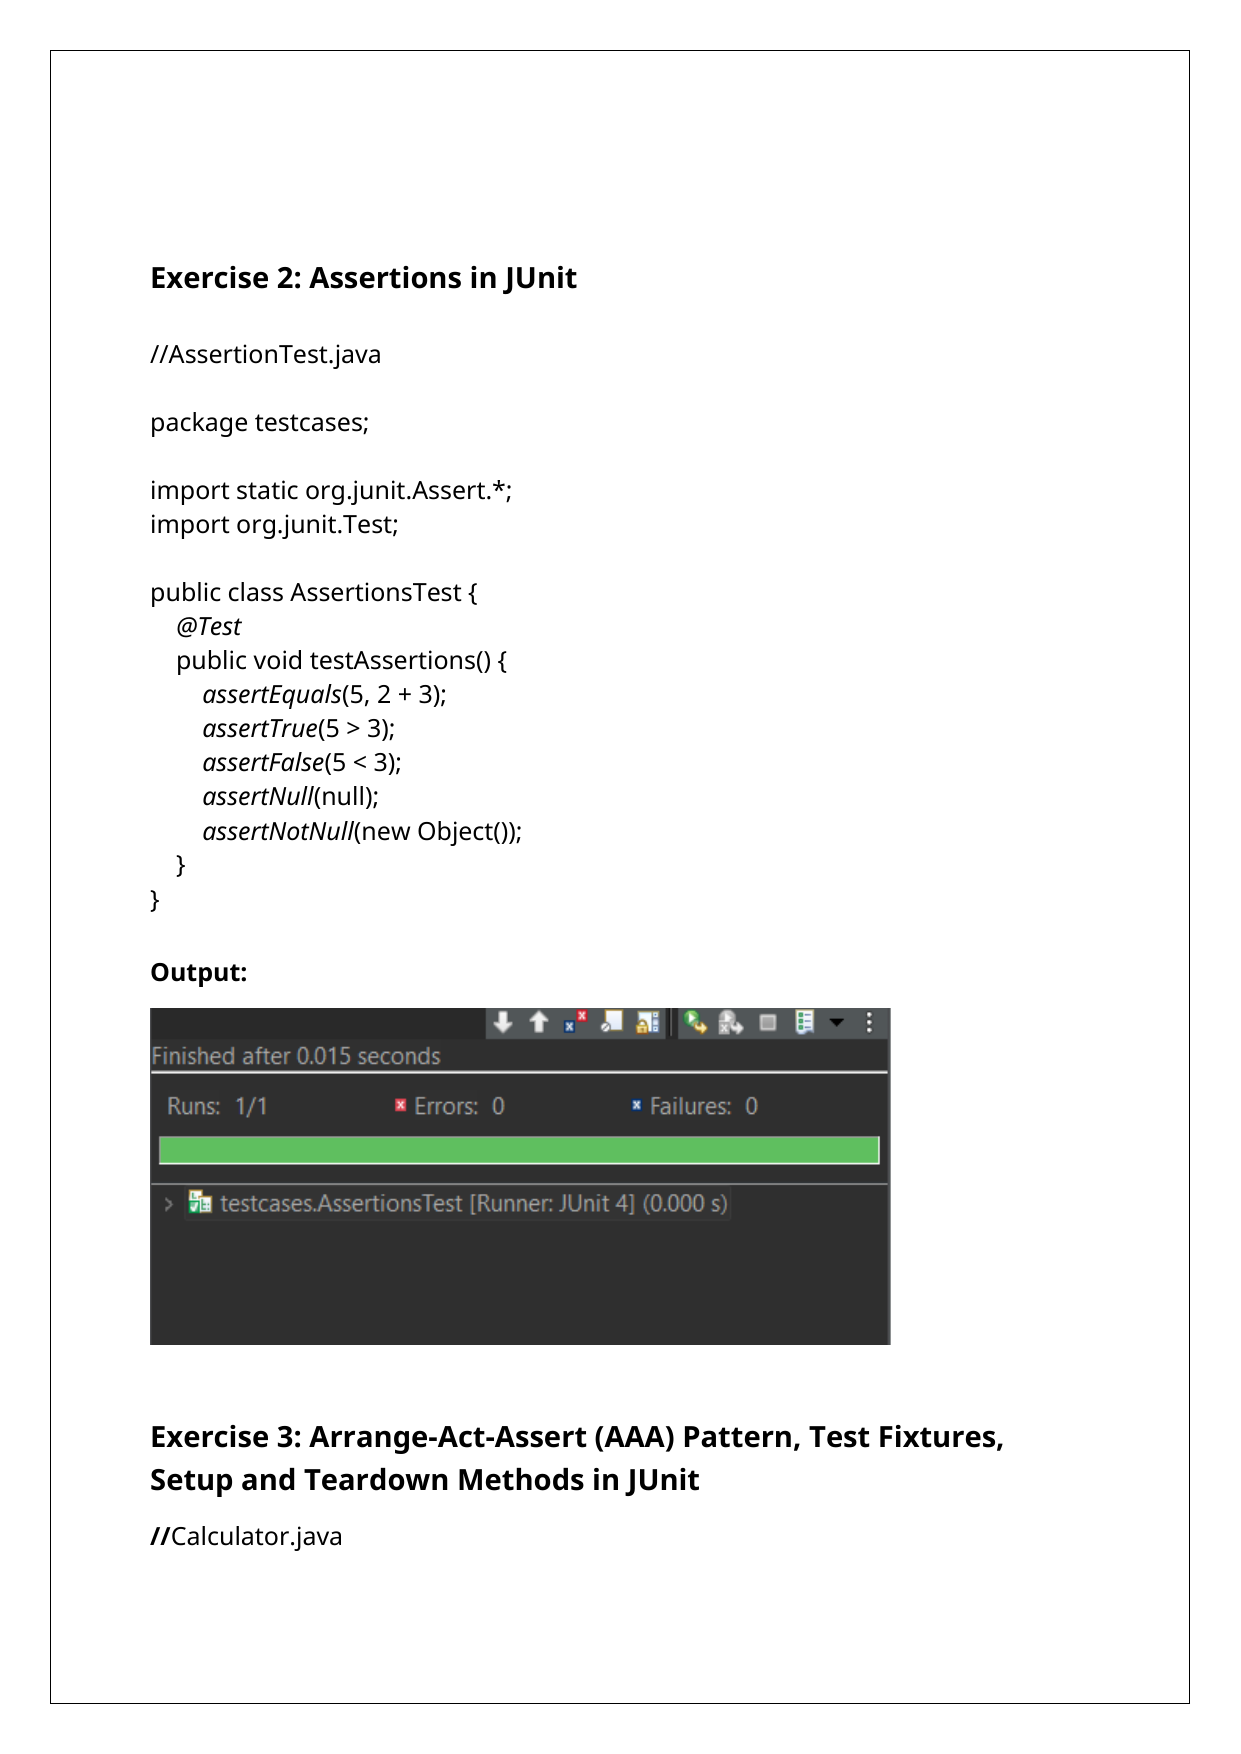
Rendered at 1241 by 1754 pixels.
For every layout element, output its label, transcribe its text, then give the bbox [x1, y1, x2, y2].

text Output: [150, 955, 1090, 989]
picture [150, 1008, 891, 1345]
text assertFalse(5 < 3); [150, 745, 1090, 779]
text public void testAssertions() { [150, 643, 1090, 677]
text } [150, 881, 1090, 915]
text import static org.junit.Assert.*; [150, 472, 1090, 507]
text //AssertionTest.java [150, 336, 1090, 370]
text } [150, 847, 1090, 881]
text Exercise 3: Arrange-Act-Assert (AAA) Pattern, Test Fixtures, Setup and Teardown Methods in JUnit [150, 1417, 1090, 1499]
text assertNull(null); [150, 779, 1090, 813]
text //Calculator.java [150, 1519, 1090, 1553]
text assertTrue(5 > 3); [150, 711, 1090, 745]
text assertEquals(5, 2 + 3); [150, 677, 1090, 711]
text @Test [150, 609, 1090, 643]
text assertNotNull(new Object()); [150, 813, 1090, 847]
text Exercise 2: Assertions in JUnit [150, 257, 1090, 297]
text public class AssertionsTest { [150, 575, 1090, 609]
text package testcases; [150, 404, 1090, 438]
text import org.junit.Test; [150, 507, 1090, 541]
